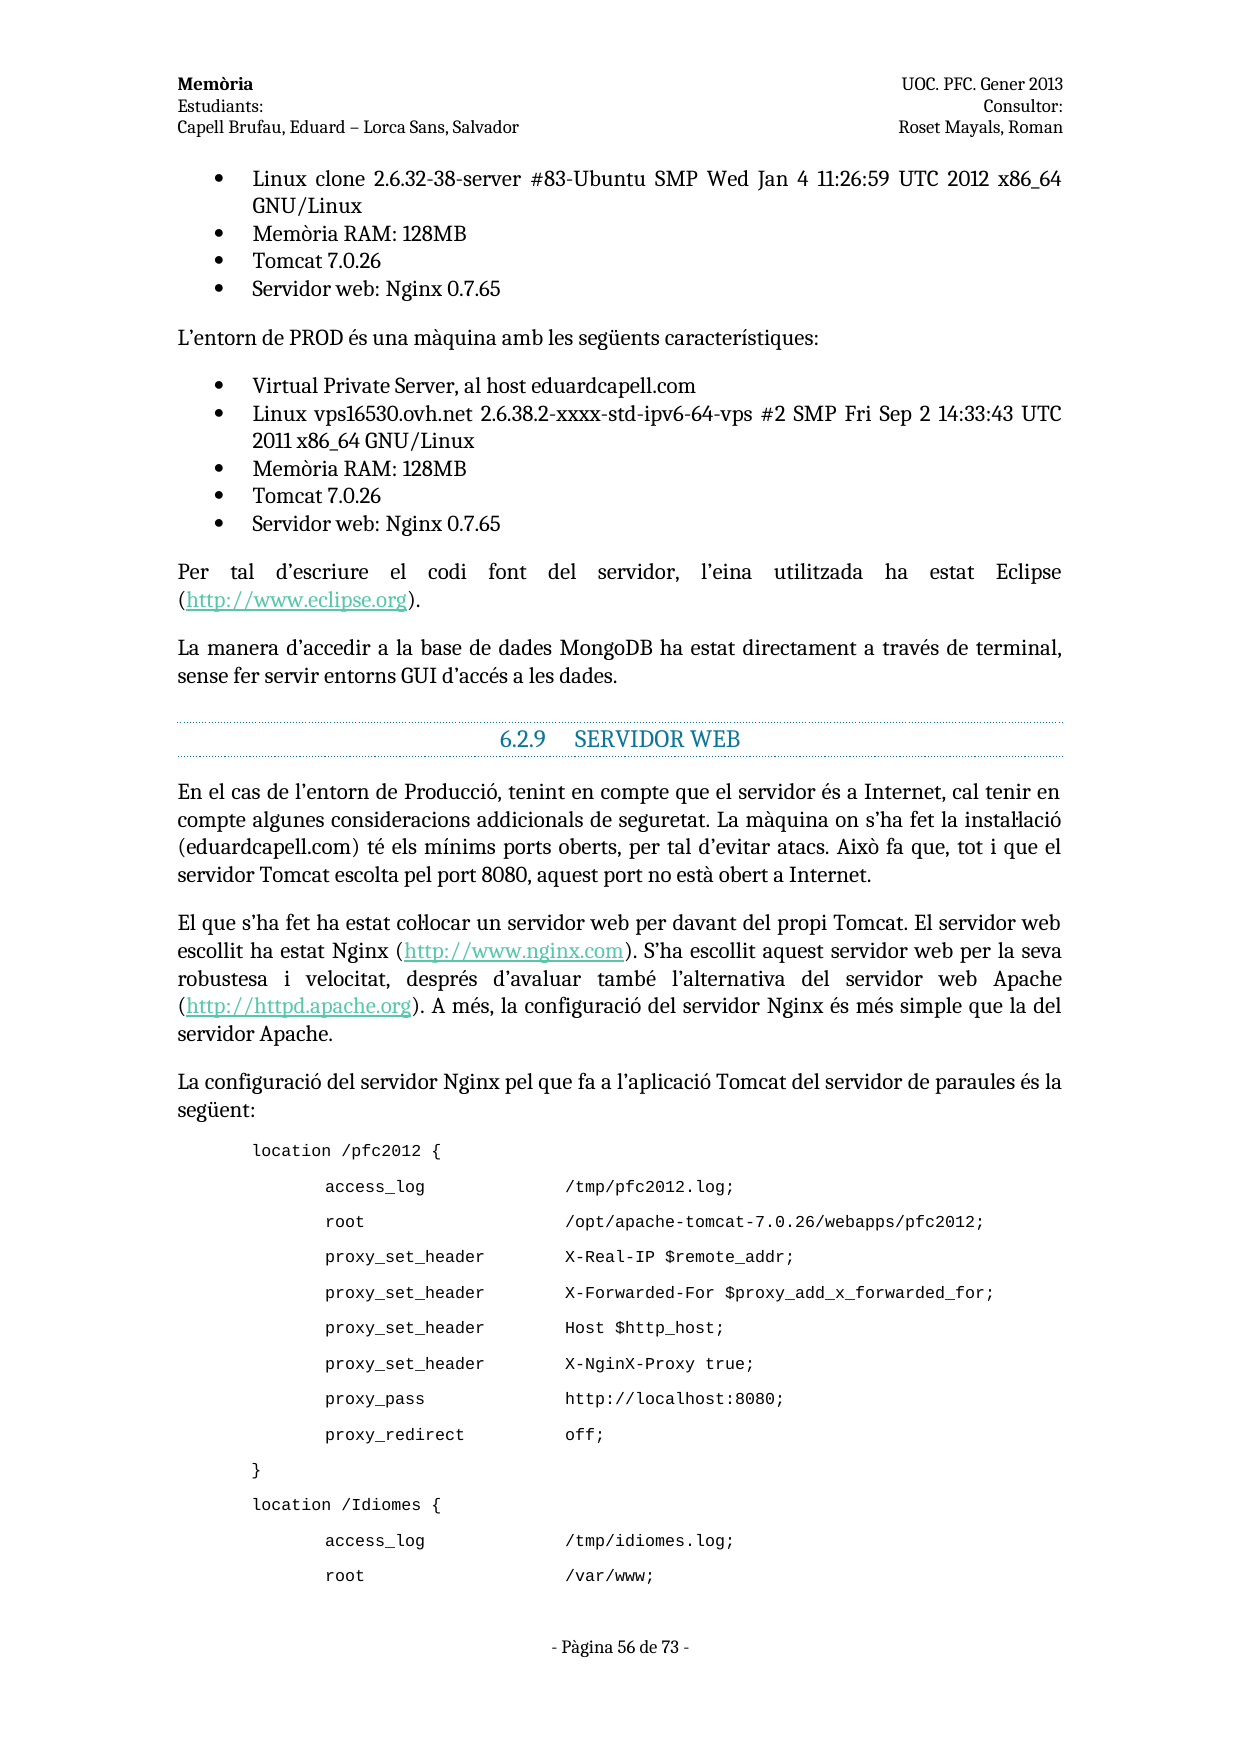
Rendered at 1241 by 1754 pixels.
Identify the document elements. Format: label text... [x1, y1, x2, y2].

text root /var/www; [325, 1570, 1063, 1584]
text } [251, 1464, 1063, 1478]
text proxy_set_header Host $http_host; [325, 1322, 1063, 1337]
text proxy_set_header X-Forwarded-For $proxy_add_x_forwarded_for; [325, 1287, 1063, 1301]
text location /pfc2012 { [251, 1145, 1063, 1159]
subtitle Servidor web [177, 722, 1063, 757]
text En el cas de l’entorn de Producció, tenint en compte que el servidor és a Internet, cal tenir en compte algunes consideracions addicionals de seguretat. La màquina on s’ha fet la instal·lació (eduardcapell.com) té els mínims ports oberts, per tal d’evitar atacs. Això fa que, tot i que el servidor Tomcat escolta pel port 8080, aquest port no està obert a Internet. [177, 779, 1063, 888]
text access_log /tmp/idiomes.log; [325, 1534, 1063, 1549]
text La manera d’accedir a la base de dades MongoDB ha estat directament a través de terminal, sense fer servir entorns GUI d’accés a les dades. [177, 635, 1063, 689]
text proxy_set_header X-Real-IP $remote_addr; [325, 1251, 1063, 1266]
text proxy_redirect off; [325, 1428, 1063, 1443]
text Per tal d’escriure el codi font del servidor, l’eina utilitzada ha estat Eclipse (http://www.eclipse.org). [177, 559, 1063, 613]
list Tomcat 7.0.26 [215, 483, 1063, 509]
text proxy_set_header X-NginX-Proxy true; [325, 1357, 1063, 1372]
list Servidor web: Nginx 0.7.65 [215, 511, 1063, 537]
text proxy_pass http://localhost:8080; [251, 1393, 1063, 1407]
list Servidor web: Nginx 0.7.65 [215, 276, 1063, 302]
text L’entorn de PROD és una màquina amb les següents característiques: [177, 324, 1063, 351]
list Virtual Private Server, al host eduardcapell.com [215, 373, 1063, 399]
text location /Idiomes { [251, 1499, 1063, 1514]
list Memòria RAM: 128MB [215, 456, 1063, 482]
text root /opt/apache-tomcat-7.0.26/webapps/pfc2012; [325, 1216, 1063, 1230]
text access_log /tmp/pfc2012.log; [325, 1180, 1063, 1195]
list Tomcat 7.0.26 [215, 248, 1063, 274]
list Memòria RAM: 128MB [215, 221, 1063, 247]
text La configuració del servidor Nginx pel que fa a l’aplicació Tomcat del servidor de paraules és la següent: [177, 1069, 1063, 1123]
list Linux vps16530.ovh.net 2.6.38.2-xxxx-std-ipv6-64-vps #2 SMP Fri Sep 2 14:33:43 UTC 2011 x86_64 GNU/Linux [215, 400, 1063, 454]
list Linux clone 2.6.32-38-server #83-Ubuntu SMP Wed Jan 4 11:26:59 UTC 2012 x86_64 GNU/Linux [215, 165, 1063, 219]
text El que s’ha fet ha estat col·locar un servidor web per davant del propi Tomcat. El servidor web escollit ha estat Nginx (http://www.nginx.com). S’ha escollit aquest servidor web per la seva robustesa i velocitat, després d’avaluar també l’alternativa del servidor web Apache (http://httpd.apache.org). A més, la configuració del servidor Nginx és més simple que la del servidor Apache. [177, 910, 1063, 1047]
